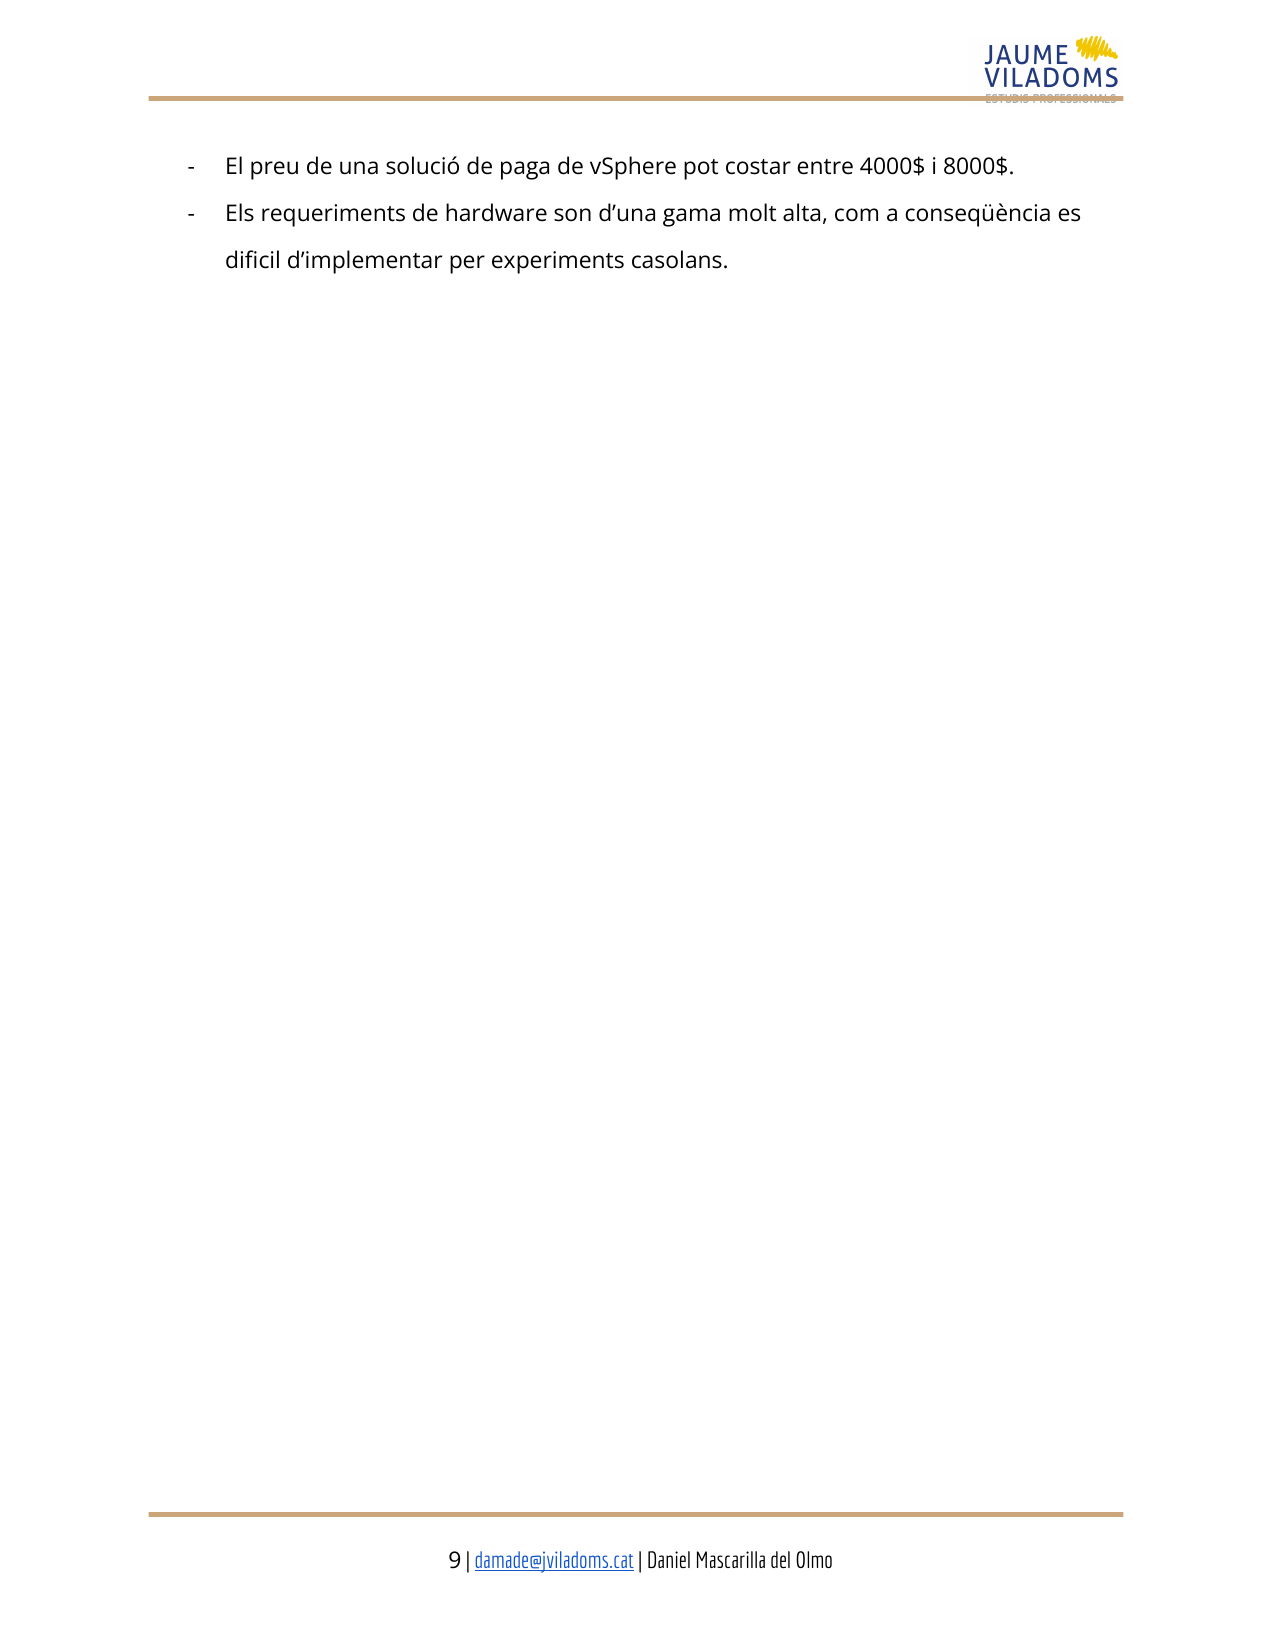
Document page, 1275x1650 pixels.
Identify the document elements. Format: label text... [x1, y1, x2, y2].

list El preu de una solució de paga de vSphere pot costar entre 4000$ i 8000$. [187, 150, 1125, 181]
picture [148, 36, 1125, 107]
list Els requeriments de hardware son d’una gama molt alta, com a conseqüència es dificil d’implementar per experiments casolans. [187, 197, 1125, 275]
picture [148, 1512, 1124, 1517]
